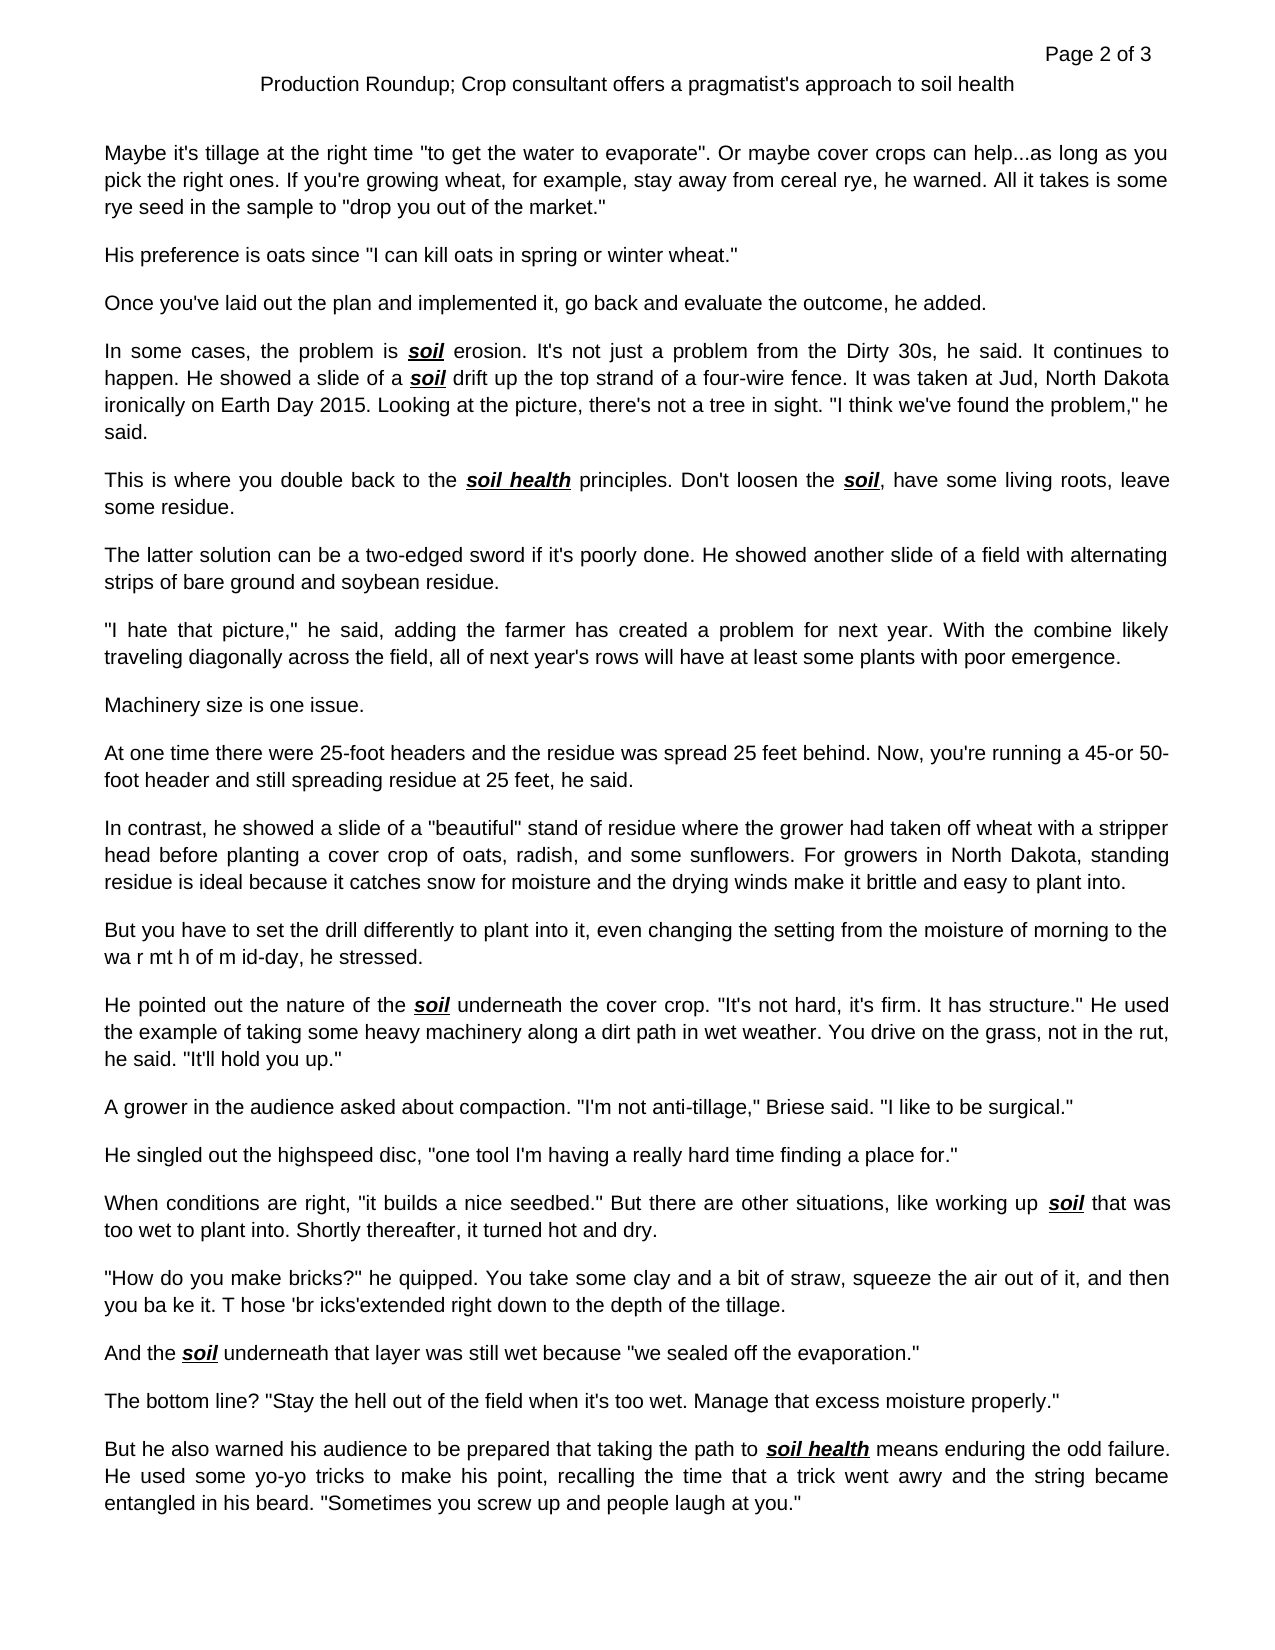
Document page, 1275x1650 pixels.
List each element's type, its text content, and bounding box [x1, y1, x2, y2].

text The latter solution can be a two-edged sword if it's poorly done. He showed another slide of a field with alternating strips of bare ground and soybean residue. [104, 539, 1171, 594]
text Once you've laid out the plan and implemented it, go back and evaluate the outcome, he added. [104, 287, 1171, 314]
text Machinery size is one issue. [104, 689, 1171, 717]
text The bottom line? "Stay the hell out of the field when it's too wet. Manage that excess moisture properly." [104, 1385, 1171, 1412]
text This is where you double back to the soil health principles. Don't loosen the soil, have some living roots, leave some residue. [104, 464, 1171, 519]
text In some cases, the problem is soil erosion. It's not just a problem from the Dirty 30s, he said. It continues to happen. He showed a slide of a soil drift up the top strand of a four-wire fence. It was taken at Jud, North Dakota ironically on Earth Day 2015. Looking at the picture, there's not a tree in sight. "I think we've found the problem," he said. [104, 335, 1171, 444]
text In contrast, he showed a slide of a "beautiful" stand of residue where the grower had taken off wheat with a stripper head before planting a cover crop of oats, radish, and some sunflowers. For growers in North Dakota, standing residue is ideal because it catches snow for moisture and the drying winds make it brittle and easy to plant into. [104, 812, 1171, 894]
text Maybe it's tillage at the right time "to get the water to evaporate". Or maybe cover crops can help...as long as you pick the right ones. If you're growing wheat, for example, stay away from cereal rye, he warned. All it takes is some rye seed in the sample to "drop you out of the market." [104, 137, 1171, 219]
text But he also warned his audience to be prepared that taking the path to soil health means enduring the odd failure. He used some yo-yo tricks to make his point, recalling the time that a trick went awry and the string became entangled in his beard. "Sometimes you screw up and people laugh at you." [104, 1433, 1171, 1514]
text But you have to set the drill differently to plant into it, even changing the setting from the moisture of morning to the wa r mt h of m id-day, he stressed. [104, 914, 1171, 969]
text "How do you make bricks?" he quipped. You take some clay and a bit of straw, squeeze the air out of it, and then you ba ke it. T hose 'br icks'extended right down to the depth of the tillage. [104, 1262, 1171, 1317]
text His preference is oats since "I can kill oats in spring or winter wheat." [104, 239, 1171, 267]
text At one time there were 25-foot headers and the residue was spread 25 feet behind. Now, you're running a 45-or 50-foot header and still spreading residue at 25 feet, he said. [104, 737, 1171, 792]
text He pointed out the nature of the soil underneath the cover crop. "It's not hard, it's firm. It has structure." He used the example of taking some heavy machinery along a dirt path in wet weather. You drive on the grass, not in the rut, he said. "It'll hold you up." [104, 989, 1171, 1071]
text "I hate that picture," he said, adding the farmer has created a problem for next year. With the combine likely traveling diagonally across the field, all of next year's rows will have at least some plants with poor emergence. [104, 614, 1171, 669]
text And the soil underneath that layer was still wet because "we sealed off the evaporation." [104, 1337, 1171, 1364]
text When conditions are right, "it builds a nice seedbed." But there are other situations, like working up soil that was too wet to plant into. Shortly thereafter, it turned hot and dry. [104, 1187, 1171, 1242]
text He singled out the highspeed disc, "one tool I'm having a really hard time finding a place for." [104, 1139, 1171, 1167]
text A grower in the audience asked about compaction. "I'm not anti-tillage," Briese said. "I like to be surgical." [104, 1092, 1171, 1119]
